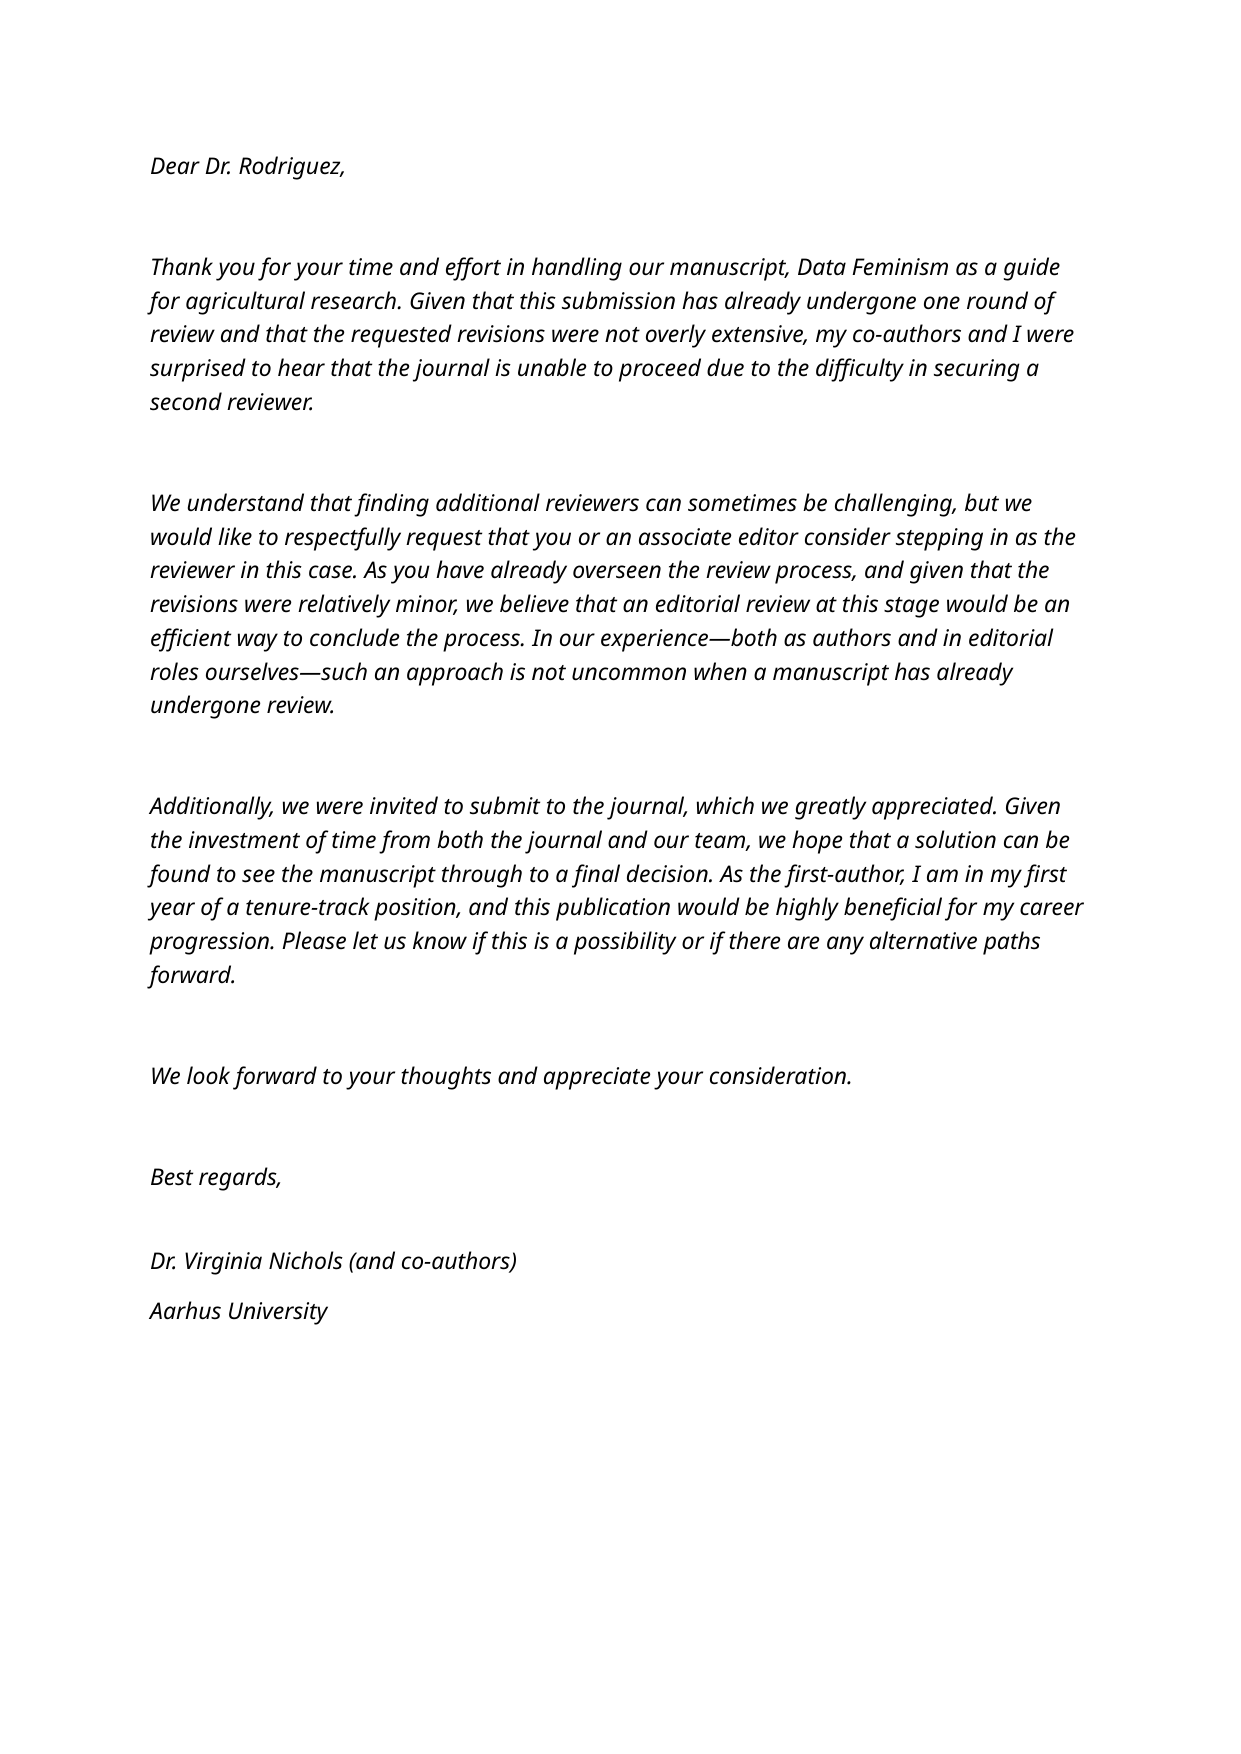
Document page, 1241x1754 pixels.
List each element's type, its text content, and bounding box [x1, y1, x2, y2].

text Thank you for your time and effort in handling our manuscript, Data Feminism as a guide for agricultural research. Given that this submission has already undergone one round of review and that the requested revisions were not overly extensive, my co-authors and I were surprised to hear that the journal is unable to proceed due to the difficulty in securing a second reviewer. [150, 251, 1090, 417]
text Dear Dr. Rodriguez, [150, 150, 1090, 181]
text Additionally, we were invited to submit to the journal, which we greatly appreciated. Given the investment of time from both the journal and our team, we hope that a solution can be found to see the manuscript through to a final decision. As the first-author, I am in my first year of a tenure-track position, and this publication would be highly beneficial for my career progression. Please let us know if this is a possibility or if there are any alternative paths forward. [150, 790, 1090, 990]
text We understand that finding additional reviewers can sometimes be challenging, but we would like to respectfully request that you or an associate editor consider stepping in as the reviewer in this case. As you have already overseen the review process, and given that the revisions were relatively minor, we believe that an editorial review at this stage would be an efficient way to conclude the process. In our experience—both as authors and in editorial roles ourselves—such an approach is not uncommon when a manuscript has already undergone review. [150, 487, 1090, 720]
text Best regards, [150, 1160, 1090, 1225]
text We look forward to your thoughts and appreciate your consideration. [150, 1059, 1090, 1091]
text Dr. Virginia Nichols (and co-authors) [150, 1244, 1090, 1276]
text Aarhus University [150, 1295, 1090, 1326]
